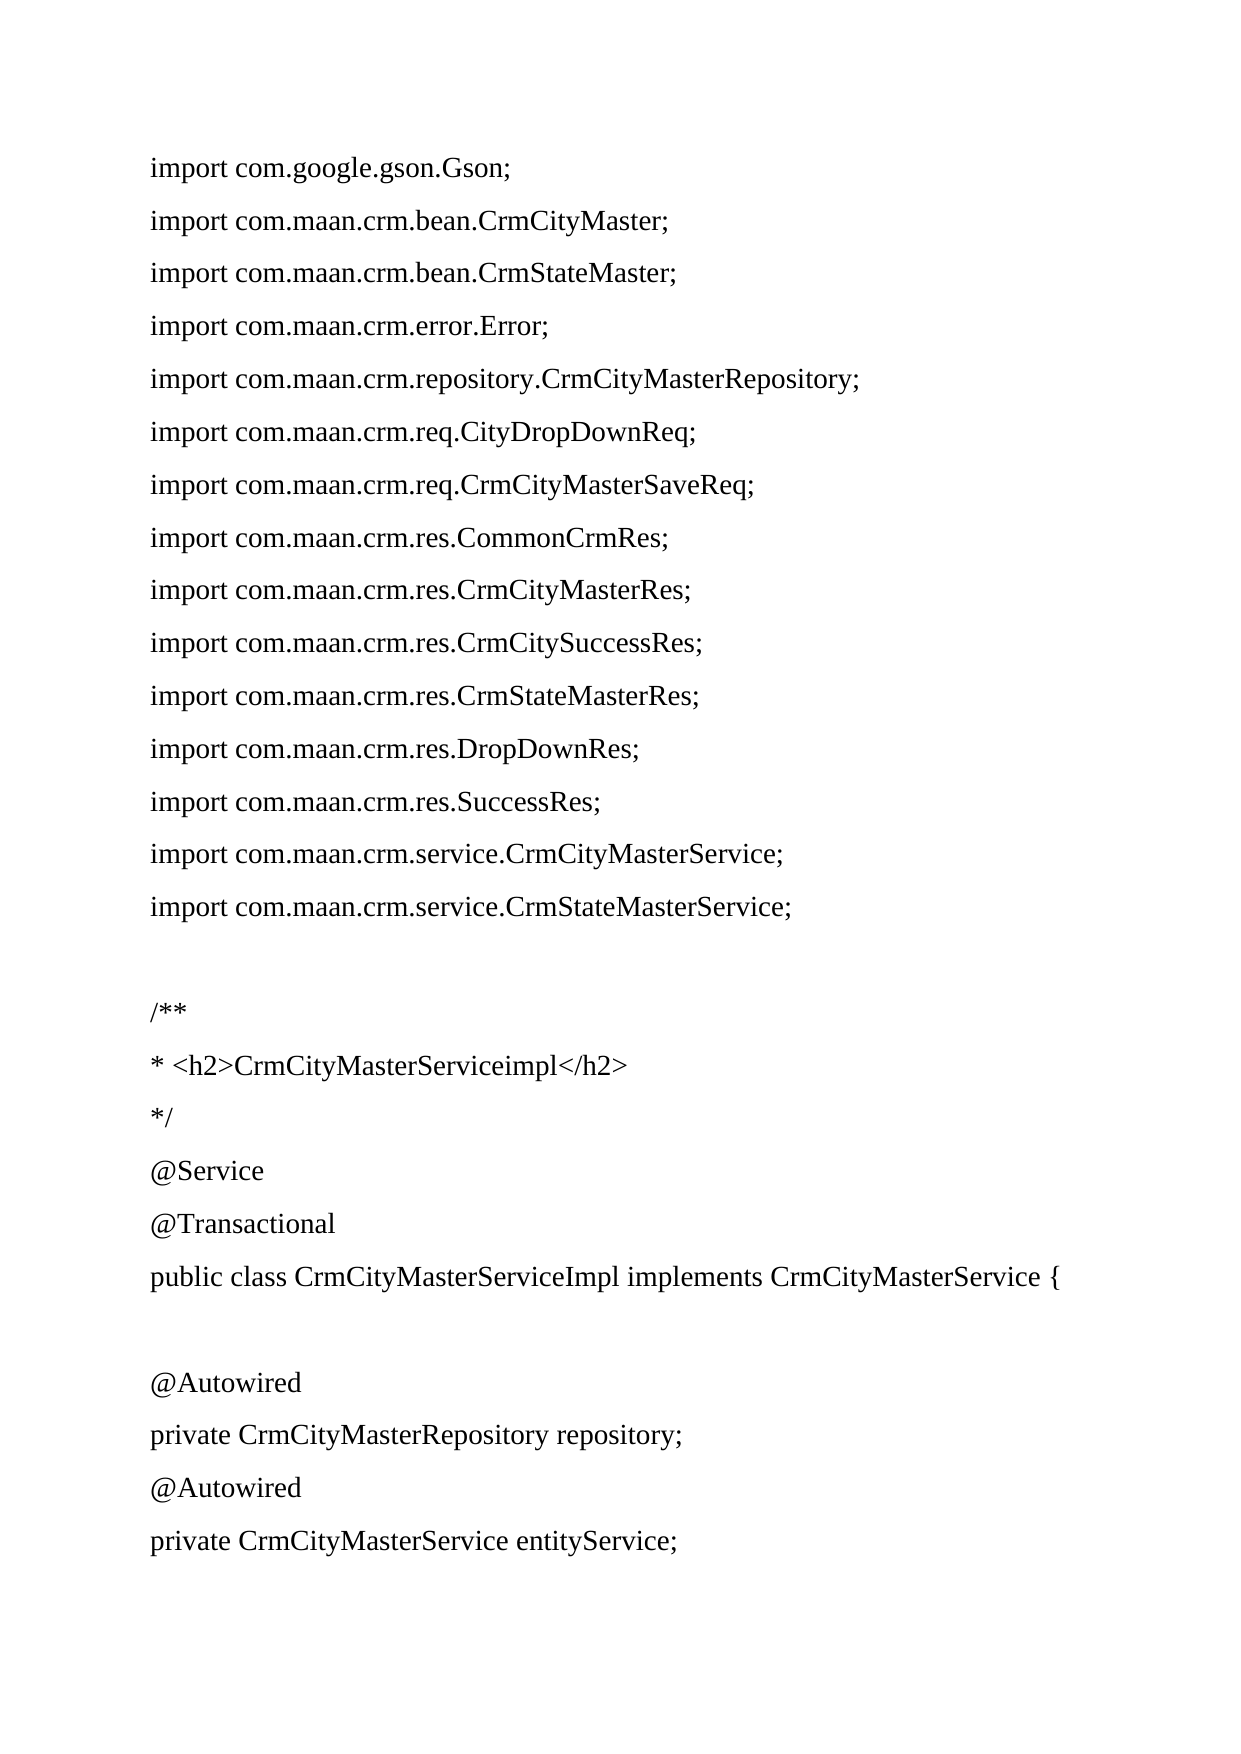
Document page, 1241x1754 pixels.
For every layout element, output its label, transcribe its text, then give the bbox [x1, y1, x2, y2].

text import com.google.gson.Gson; [150, 150, 1090, 183]
text import com.maan.crm.error.Error; [150, 308, 1090, 342]
text import com.maan.crm.res.CrmCitySuccessRes; [150, 625, 1090, 659]
text public class CrmCityMasterServiceImpl implements CrmCityMasterService { [150, 1259, 1090, 1293]
text import com.maan.crm.repository.CrmCityMasterRepository; [150, 361, 1090, 395]
text import com.maan.crm.req.CrmCityMasterSaveReq; [150, 467, 1090, 500]
text import com.maan.crm.service.CrmCityMasterService; [150, 837, 1090, 870]
text private CrmCityMasterRepository repository; [150, 1417, 1090, 1451]
text import com.maan.crm.bean.CrmStateMaster; [150, 256, 1090, 289]
text @Autowired [150, 1470, 1090, 1504]
text import com.maan.crm.res.DropDownRes; [150, 731, 1090, 764]
text import com.maan.crm.res.CommonCrmRes; [150, 520, 1090, 553]
text /** [150, 995, 1090, 1028]
text import com.maan.crm.bean.CrmCityMaster; [150, 203, 1090, 236]
text private CrmCityMasterService entityService; [150, 1523, 1090, 1557]
text import com.maan.crm.res.CrmCityMasterRes; [150, 572, 1090, 606]
text @Autowired [150, 1365, 1090, 1398]
text import com.maan.crm.res.SuccessRes; [150, 784, 1090, 817]
text import com.maan.crm.res.CrmStateMasterRes; [150, 678, 1090, 712]
text @Service [150, 1153, 1090, 1187]
text import com.maan.crm.service.CrmStateMasterService; [150, 889, 1090, 923]
text @Transactional [150, 1206, 1090, 1240]
text * <h2>CrmCityMasterServiceimpl</h2> [150, 1048, 1090, 1081]
text */ [150, 1101, 1090, 1134]
text import com.maan.crm.req.CityDropDownReq; [150, 414, 1090, 448]
